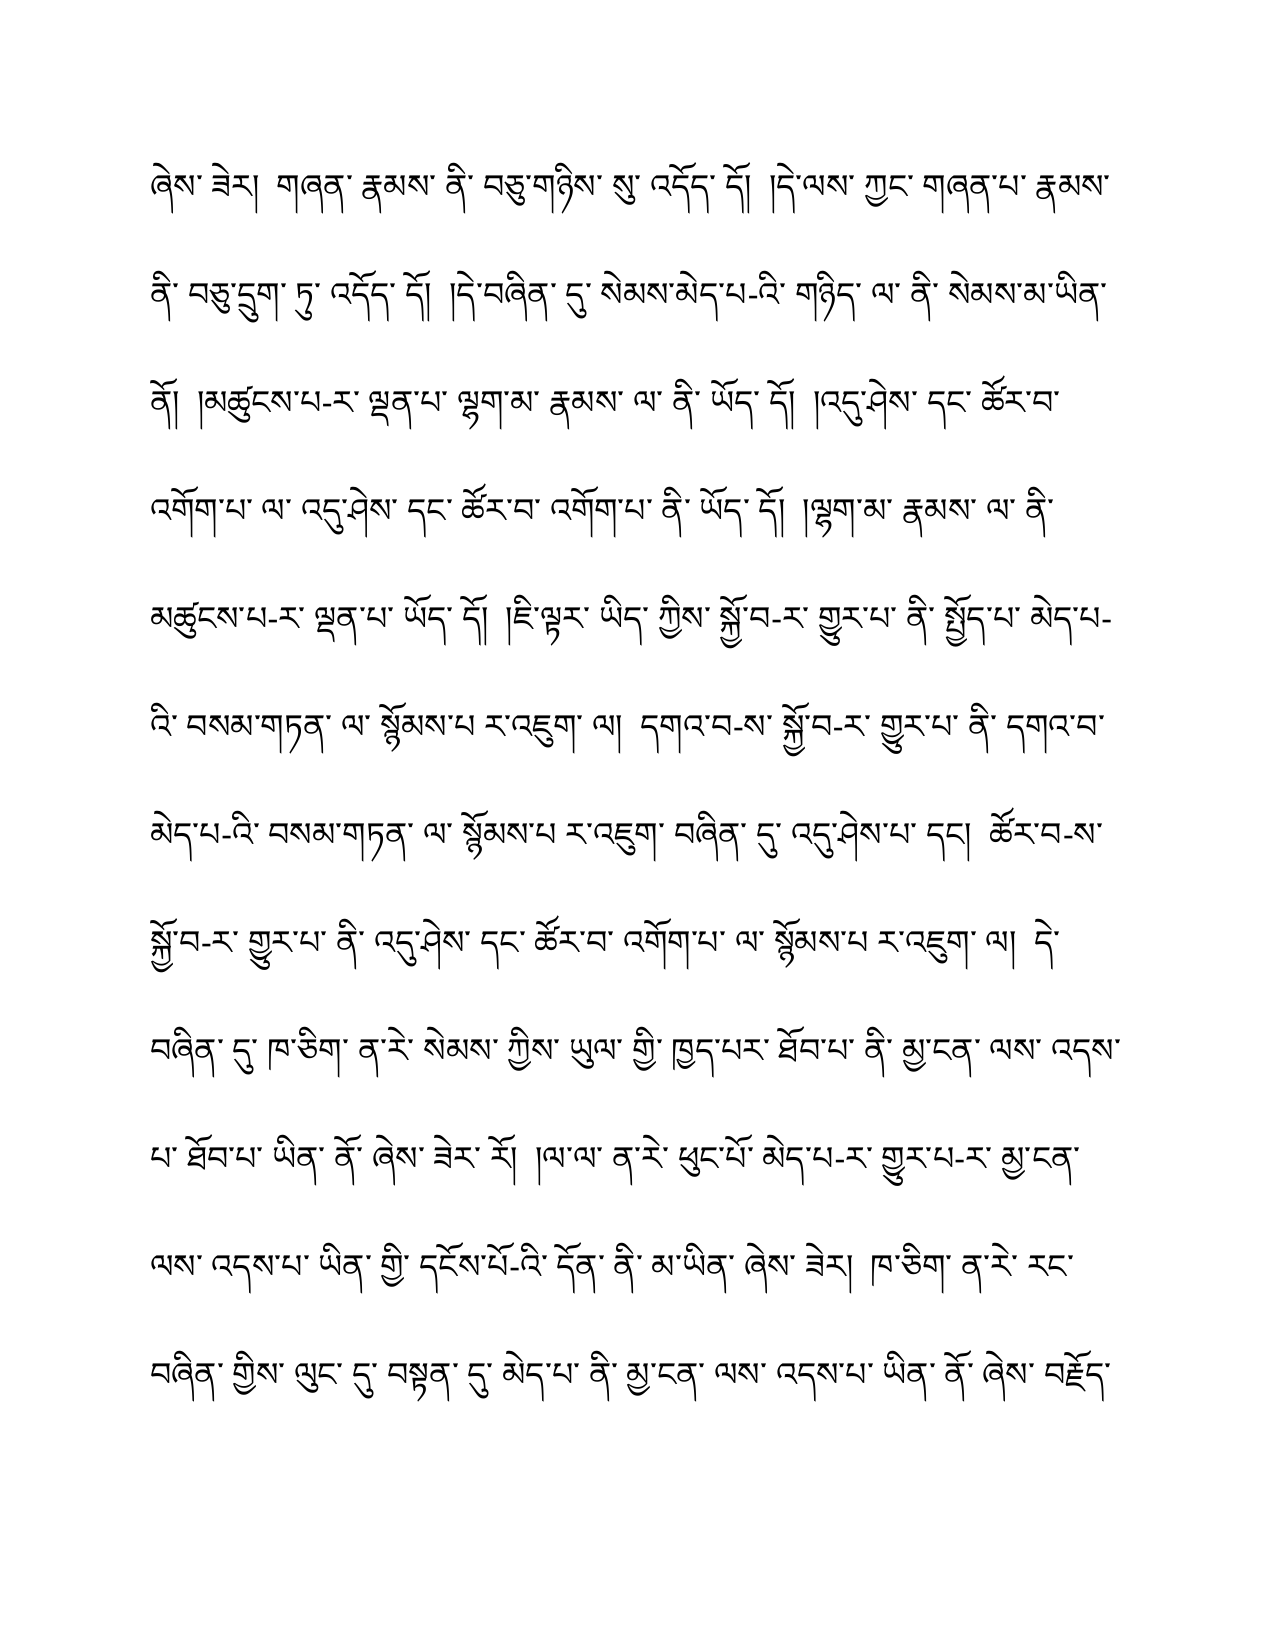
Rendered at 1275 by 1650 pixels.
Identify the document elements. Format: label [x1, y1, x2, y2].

text [150, 150, 1125, 1431]
